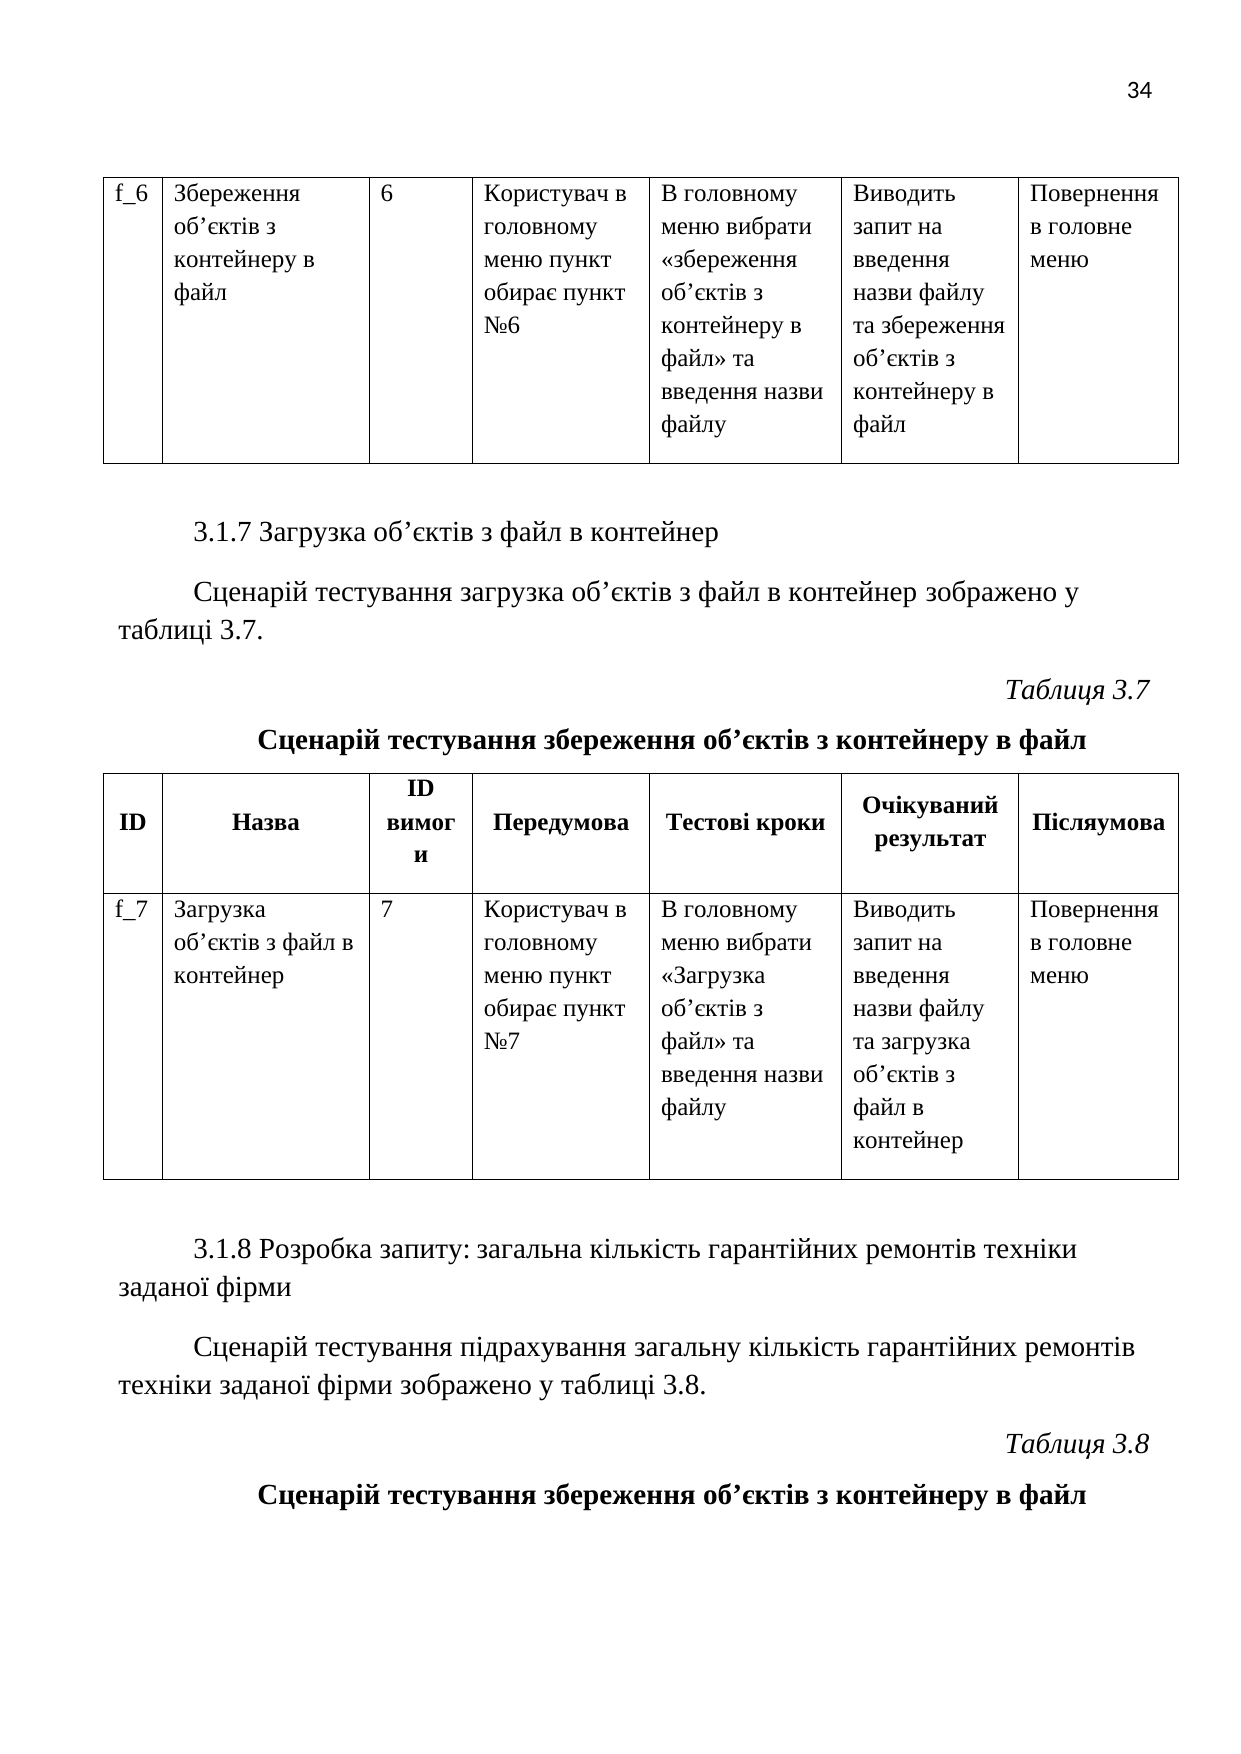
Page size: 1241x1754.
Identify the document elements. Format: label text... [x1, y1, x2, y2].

table_cell Повернення в головне меню [1019, 178, 1178, 462]
table_cell Виводить запит на введення назви файлу та загрузка об’єктів з файл в контейнер [842, 894, 1018, 1179]
table_header Тестові кроки [650, 774, 841, 893]
table_cell В головному меню вибрати «Загрузка об’єктів з файл» та введення назви файлу [650, 894, 841, 1179]
text Сценарій тестування загрузка об’єктів з файл в контейнер зображено у таблиці 3.7. [118, 574, 1152, 646]
table_cell f_7 [104, 894, 162, 1179]
table_cell Загрузка об’єктів з файл в контейнер [163, 894, 369, 1179]
table_header ID [104, 774, 162, 893]
table_header Очікуваний результат [842, 774, 1018, 893]
table_cell Користувач в головному меню пункт обирає пункт №6 [473, 178, 649, 462]
table_header Післяумова [1019, 774, 1178, 893]
text Сценарій тестування збереження об’єктів з контейнеру в файл [118, 722, 1152, 756]
table_header Назва [163, 774, 369, 893]
table_cell Повернення в головне меню [1019, 894, 1178, 1179]
table_cell 7 [370, 894, 472, 1179]
table_cell Збереження об’єктів з контейнеру в файл [163, 178, 369, 462]
table_cell f_6 [104, 178, 162, 462]
table_header ID вимоги [370, 774, 472, 893]
table_cell Виводить запит на введення назви файлу та збереження об’єктів з контейнеру в файл [842, 178, 1018, 462]
text Таблиця 3.8 [118, 1427, 1152, 1460]
text Таблиця 3.7 [118, 672, 1152, 705]
text 3.1.7 Загрузка об’єктів з файл в контейнер [118, 514, 1152, 548]
table_cell Користувач в головному меню пункт обирає пункт №7 [473, 894, 649, 1179]
table_header Передумова [473, 774, 649, 893]
table_cell В головному меню вибрати «збереження об’єктів з контейнеру в файл» та введення назви файлу [650, 178, 841, 462]
table_cell 6 [370, 178, 472, 462]
text 3.1.8 Розробка запиту: загальна кількість гарантійних ремонтів техніки заданої фірми [118, 1231, 1152, 1303]
text Сценарій тестування підрахування загальну кількість гарантійних ремонтів техніки заданої фірми зображено у таблиці 3.8. [118, 1329, 1152, 1401]
text Сценарій тестування збереження об’єктів з контейнеру в файл [118, 1477, 1152, 1510]
